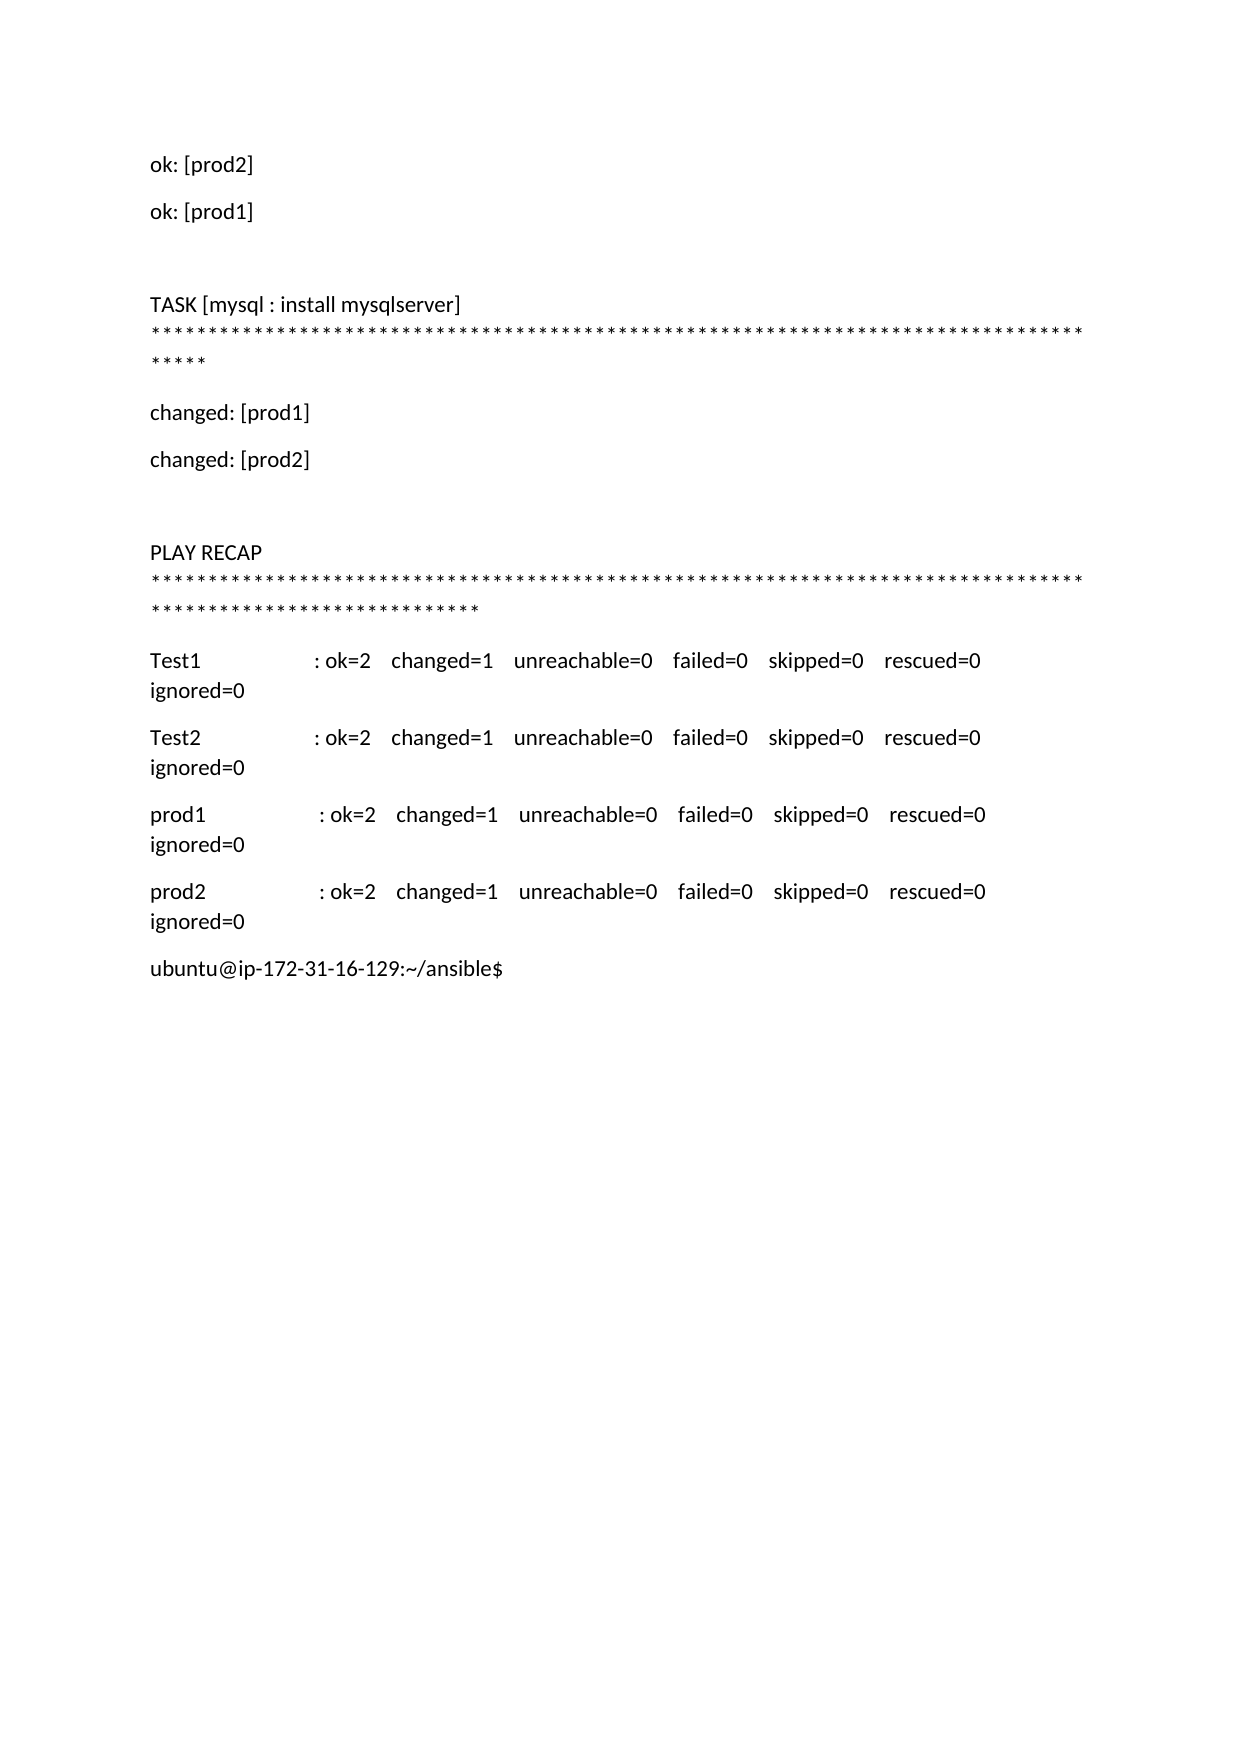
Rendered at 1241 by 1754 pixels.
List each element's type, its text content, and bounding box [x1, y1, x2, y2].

text changed: [prod2] [150, 445, 1090, 473]
text prod2 : ok=2 changed=1 unreachable=0 failed=0 skipped=0 rescued=0 ignored=0 [150, 877, 1090, 935]
text PLAY RECAP *************************************************************************************************************** [150, 538, 1090, 627]
text ok: [prod2] [150, 150, 1090, 178]
text prod1 : ok=2 changed=1 unreachable=0 failed=0 skipped=0 rescued=0 ignored=0 [150, 800, 1090, 858]
text ubuntu@ip-172-31-16-129:~/ansible$ [150, 954, 1090, 982]
text ok: [prod1] [150, 197, 1090, 225]
text Test2 : ok=2 changed=1 unreachable=0 failed=0 skipped=0 rescued=0 ignored=0 [150, 723, 1090, 781]
text Test1 : ok=2 changed=1 unreachable=0 failed=0 skipped=0 rescued=0 ignored=0 [150, 646, 1090, 704]
text changed: [prod1] [150, 398, 1090, 426]
text TASK [mysql : install mysqlserver] *************************************************************************************** [150, 291, 1090, 379]
